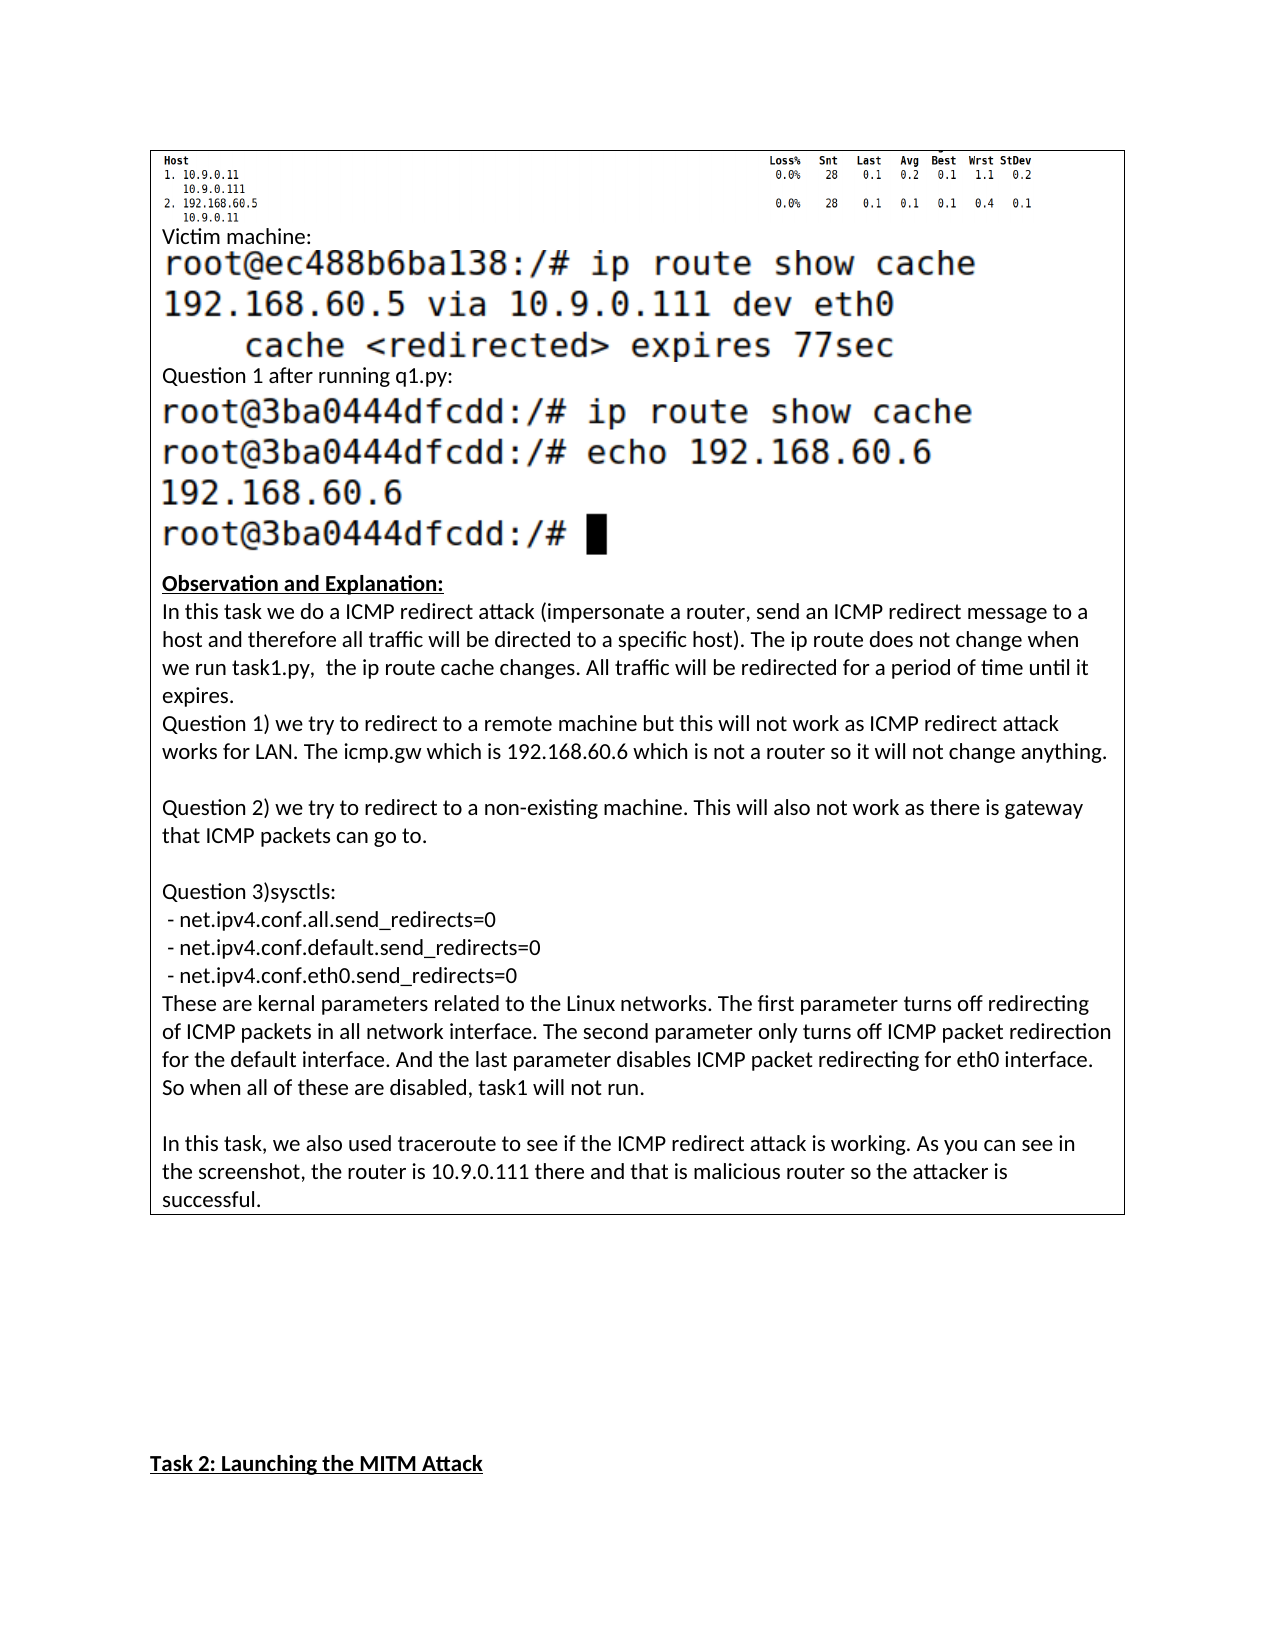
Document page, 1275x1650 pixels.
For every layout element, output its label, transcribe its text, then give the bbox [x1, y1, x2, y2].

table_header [151, 151, 1124, 1213]
text Task 2: Launching the MITM Attack [150, 1449, 1125, 1477]
picture [161, 389, 1011, 569]
picture [161, 151, 1034, 223]
picture [161, 250, 983, 362]
